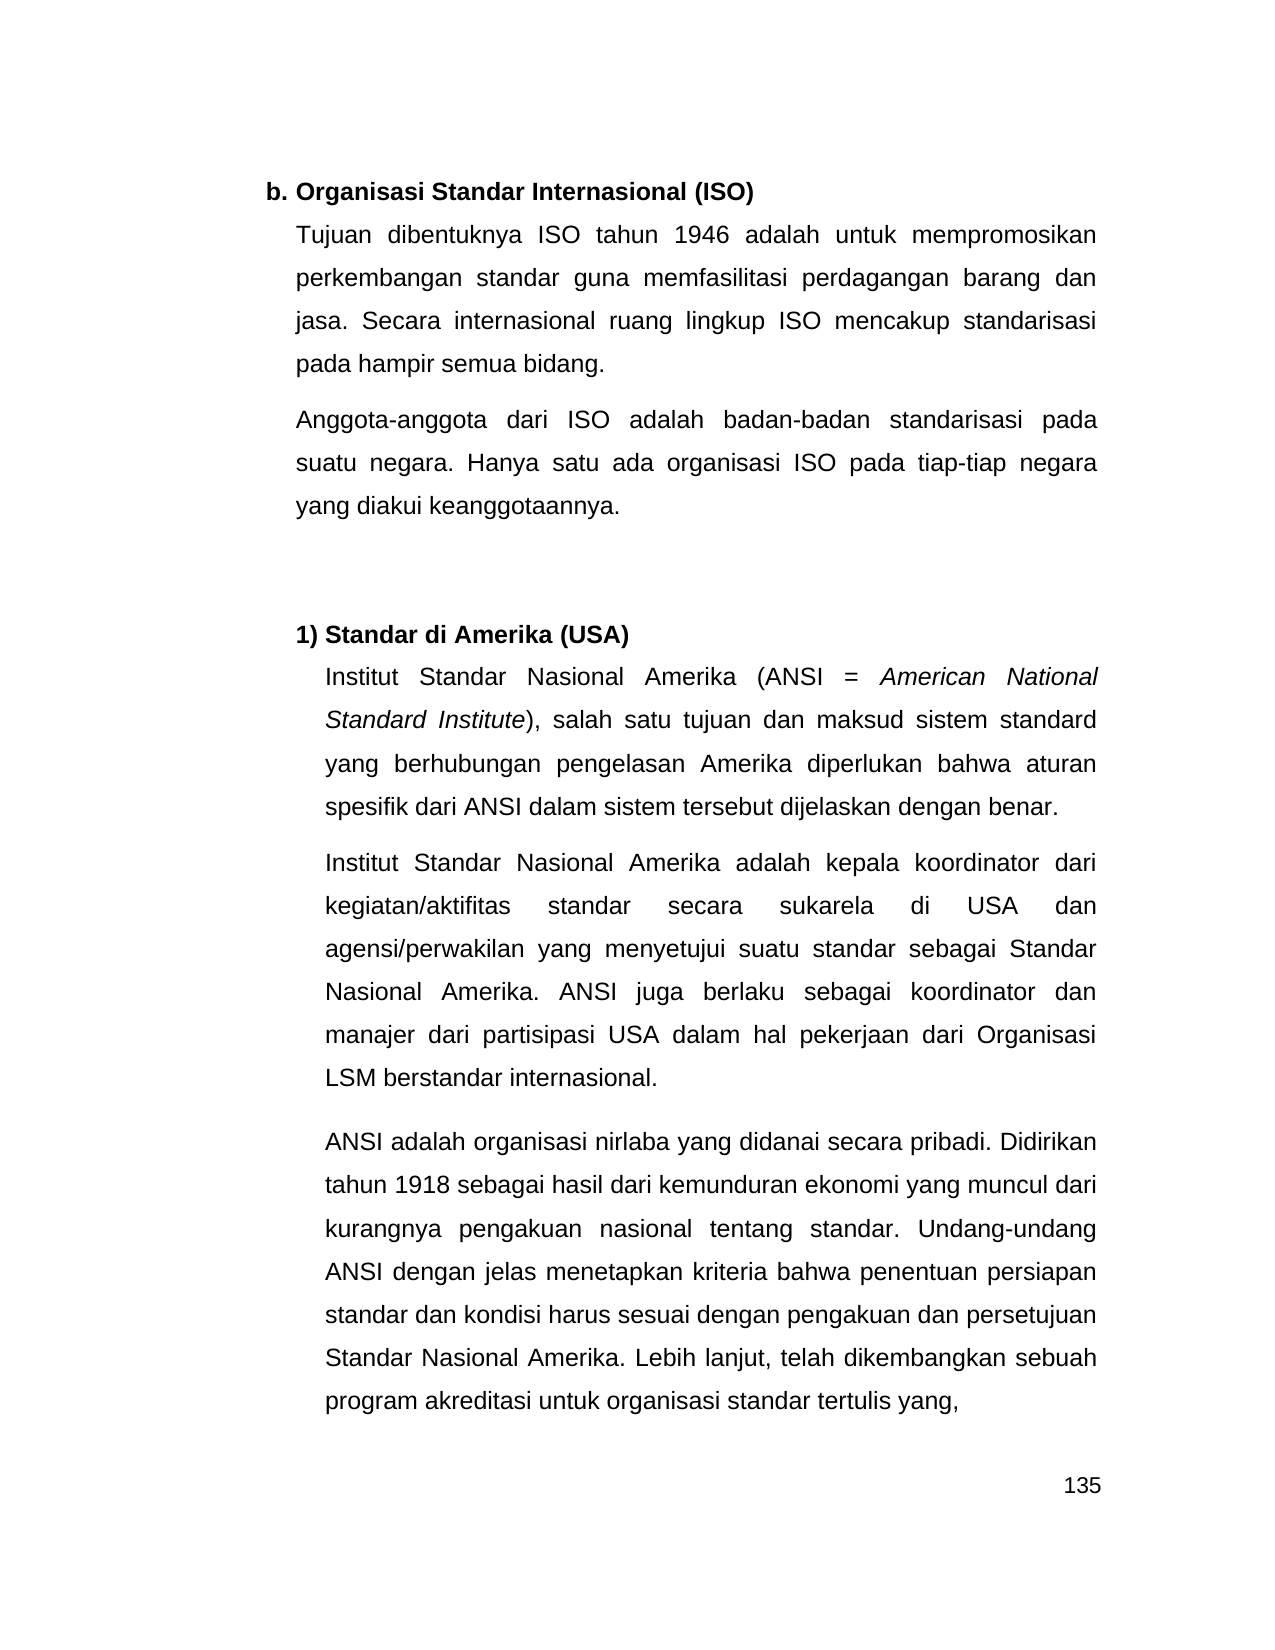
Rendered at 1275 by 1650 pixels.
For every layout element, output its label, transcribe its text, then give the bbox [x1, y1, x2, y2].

text ANSI adalah organisasi nirlaba yang didanai secara pribadi. Didirikan tahun 1918 sebagai hasil dari kemunduran ekonomi yang muncul dari kurangnya pengakuan nasional tentang standar. Undang-undang ANSI dengan jelas menetapkan kriteria bahwa penentuan persiapan standar dan kondisi harus sesuai dengan pengakuan dan persetujuan Standar Nasional Amerika. Lebih lanjut, telah dikembangkan sebuah program akreditasi untuk organisasi standar tertulis yang, [325, 1127, 1098, 1415]
text Institut Standar Nasional Amerika adalah kepala koordinator dari kegiatan/aktifitas standar secara sukarela di USA dan agensi/perwakilan yang menyetujui suatu standar sebagai Standar Nasional Amerika. ANSI juga berlaku sebagai koordinator dan manajer dari partisipasi USA dalam hal pekerjaan dari Organisasi LSM berstandar internasional. [325, 848, 1098, 1092]
subtitle Organisasi Standar Internasional (ISO) [266, 177, 1192, 206]
text Tujuan dibentuknya ISO tahun 1946 adalah untuk mempromosikan perkembangan standar guna memfasilitasi perdagangan barang dan jasa. Secara internasional ruang lingkup ISO mencakup standarisasi pada hampir semua bidang. [296, 220, 1098, 378]
text Institut Standar Nasional Amerika (ANSI = American National Standard Institute), salah satu tujuan dan maksud sistem standard yang berhubungan pengelasan Amerika diperlukan bahwa aturan spesifik dari ANSI dalam sistem tersebut dijelaskan dengan benar. [325, 662, 1098, 821]
text Anggota-anggota dari ISO adalah badan-badan standarisasi pada suatu negara. Hanya satu ada organisasi ISO pada tiap-tiap negara yang diakui keanggotaannya. [296, 405, 1098, 520]
subtitle Standar di Amerika (USA) [296, 620, 1192, 648]
